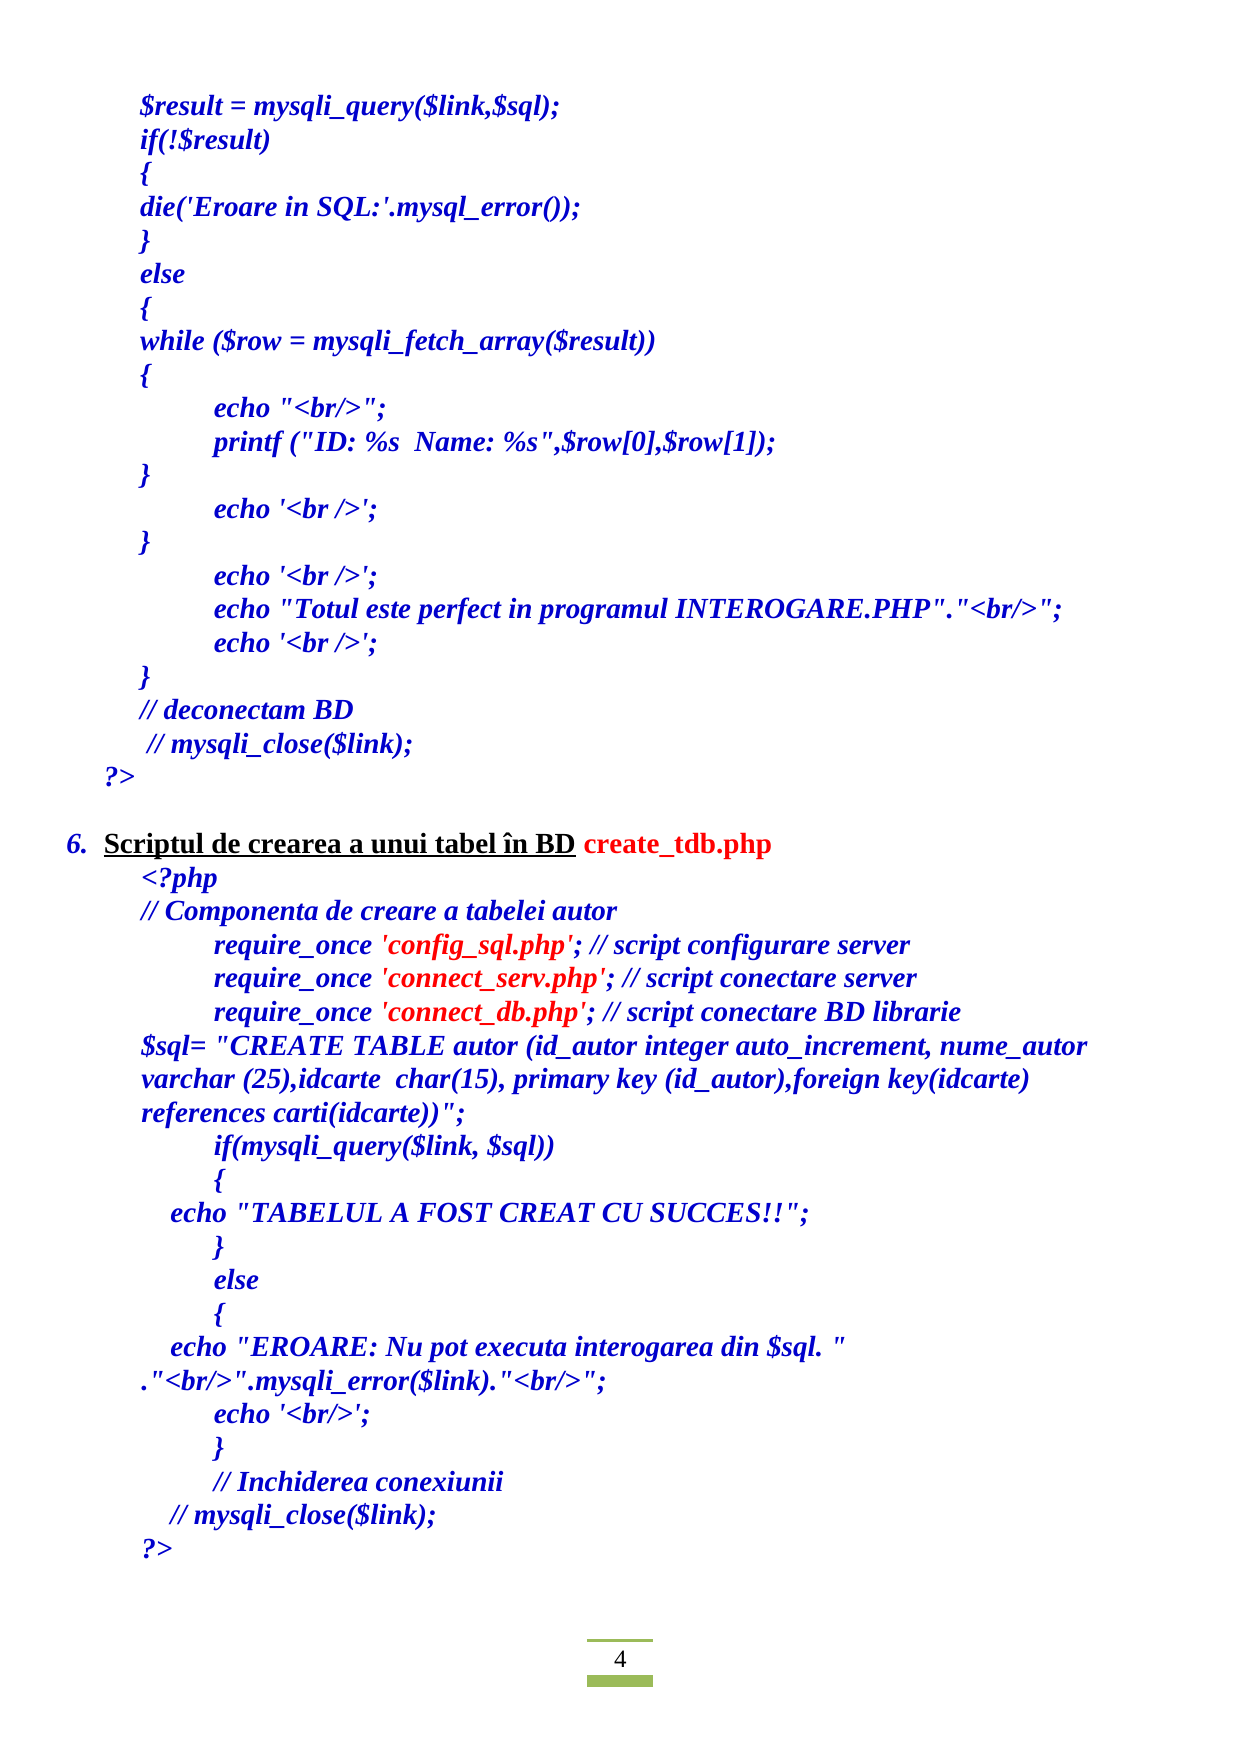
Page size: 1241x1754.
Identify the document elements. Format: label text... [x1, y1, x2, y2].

text else [66, 256, 1152, 290]
text printf ("ID: %s Name: %s",$row[0],$row[1]); [66, 424, 1152, 457]
text echo '<br />'; [66, 625, 1152, 659]
list Scriptul de crearea a unui tabel în BD create_tdb.php [66, 826, 1152, 860]
text // Inchiderea conexiunii [141, 1464, 1152, 1497]
text die('Eroare in SQL:'.mysql_error()); [66, 189, 1152, 223]
list ?> [103, 759, 1152, 793]
text } [141, 1430, 1152, 1464]
text else [141, 1262, 1152, 1296]
text { [141, 1162, 1152, 1195]
text } [66, 457, 1152, 491]
text require_once 'connect_db.php'; // script conectare BD librarie [141, 994, 1152, 1028]
text // Componenta de creare a tabelei autor [141, 893, 1152, 927]
text $sql= "CREATE TABLE autor (id_autor integer auto_increment, nume_autor varchar (25),idcarte char(15), primary key (id_autor),foreign key(idcarte) references carti(idcarte))"; [141, 1028, 1152, 1128]
text } [66, 223, 1152, 256]
text } [66, 659, 1152, 692]
text } [141, 1229, 1152, 1262]
text $result = mysqli_query($link,$sql); [66, 88, 1152, 122]
text ?> [141, 1531, 1152, 1564]
text echo '<br/>'; [141, 1397, 1152, 1430]
text echo "EROARE: Nu pot executa interogarea din $sql. " ."<br/>".mysqli_error($link)."<br/>"; [141, 1329, 1152, 1397]
text { [66, 357, 1152, 390]
text // deconectam BD [66, 692, 1152, 726]
text } [66, 524, 1152, 558]
text echo '<br />'; [66, 558, 1152, 592]
text if(mysqli_query($link, $sql)) [141, 1128, 1152, 1162]
text echo "<br/>"; [66, 390, 1152, 424]
text { [66, 290, 1152, 323]
text if(!$result) [66, 122, 1152, 156]
text // mysqli_close($link); [66, 726, 1152, 759]
text while ($row = mysqli_fetch_array($result)) [66, 323, 1152, 357]
text { [66, 156, 1152, 189]
text require_once 'config_sql.php'; // script configurare server [141, 927, 1152, 961]
text <?php [141, 860, 1152, 893]
text require_once 'connect_serv.php'; // script conectare server [141, 961, 1152, 994]
text { [141, 1296, 1152, 1329]
text // mysqli_close($link); [141, 1497, 1152, 1531]
text echo '<br />'; [66, 491, 1152, 524]
text echo "Totul este perfect in programul INTEROGARE.PHP"."<br/>"; [66, 592, 1152, 625]
text echo "TABELUL A FOST CREAT CU SUCCES!!"; [141, 1195, 1152, 1229]
